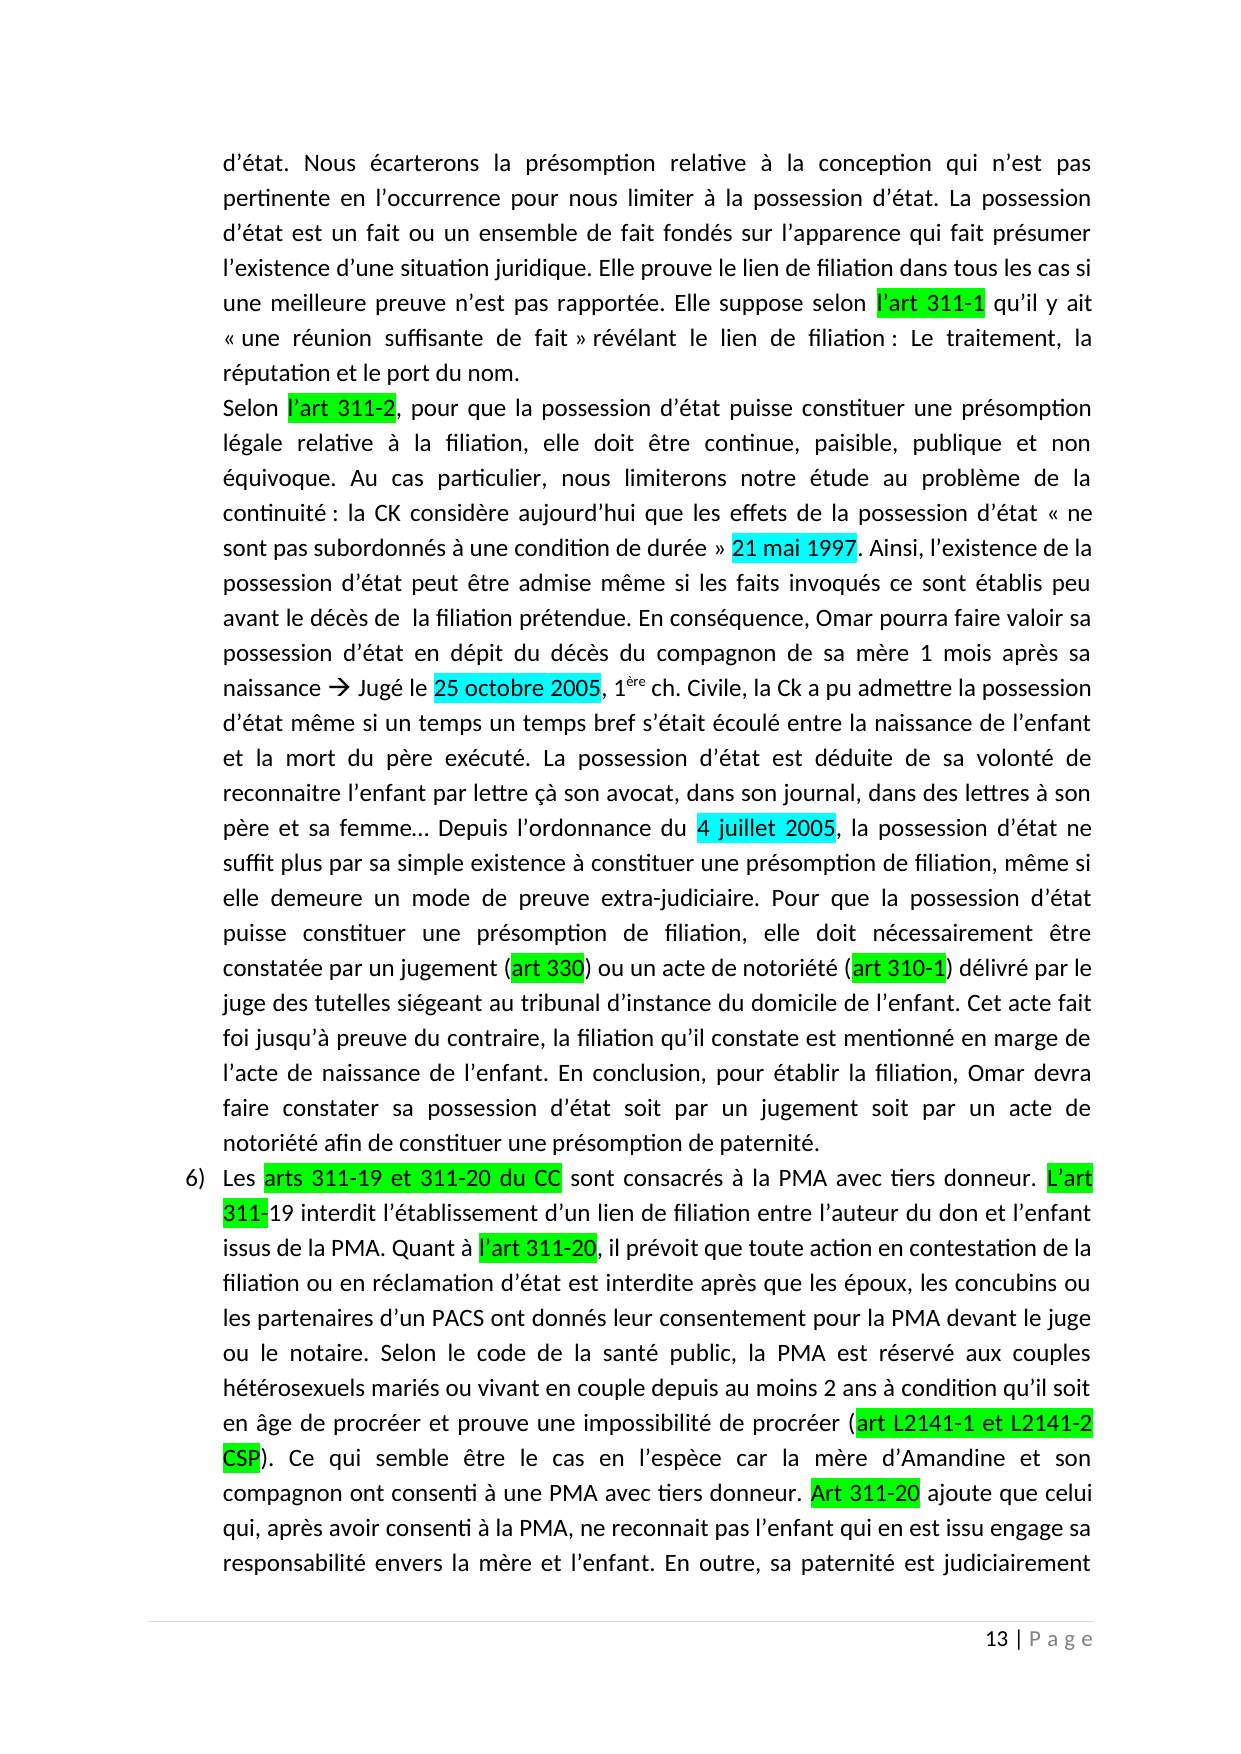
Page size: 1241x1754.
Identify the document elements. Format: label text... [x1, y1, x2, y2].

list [185, 148, 1093, 388]
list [185, 1163, 1093, 1578]
list Selon l’art 311-2, pour que la possession d’état puisse constituer une présomption légale relative à la filiation, elle doit être continue, paisible, publique et non équivoque. Au cas particulier, nous limiterons notre étude au problème de la continuité : la CK considère aujourd’hui que les effets de la possession d’état « ne sont pas subordonnés à une condition de durée » 21 mai 1997. Ainsi, l’existence de la possession d’état peut être admise même si les faits invoqués ce sont établis peu avant le décès de la filiation prétendue. En conséquence, Omar pourra faire valoir sa possession d’état en dépit du décès du compagnon de sa mère 1 mois après sa naissance Jugé le 25 octobre 2005, 1ère ch. Civile, la Ck a pu admettre la possession d’état même si un temps un temps bref s’était écoulé entre la naissance de l’enfant et la mort du père exécuté. La possession d’état est déduite de sa volonté de reconnaitre l’enfant par lettre çà son avocat, dans son journal, dans des lettres à son père et sa femme… Depuis l’ordonnance du 4 juillet 2005, la possession d’état ne suffit plus par sa simple existence à constituer une présomption de filiation, même si elle demeure un mode de preuve extra-judiciaire. Pour que la possession d’état puisse constituer une présomption de filiation, elle doit nécessairement être constatée par un jugement (art 330) ou un acte de notoriété (art 310-1) délivré par le juge des tutelles siégeant au tribunal d’instance du domicile de l’enfant. Cet acte fait foi jusqu’à preuve du contraire, la filiation qu’il constate est mentionné en marge de l’acte de naissance de l’enfant. En conclusion, pour établir la filiation, Omar devra faire constater sa possession d’état soit par un jugement soit par un acte de notoriété afin de constituer une présomption de paternité. [223, 393, 1093, 1158]
